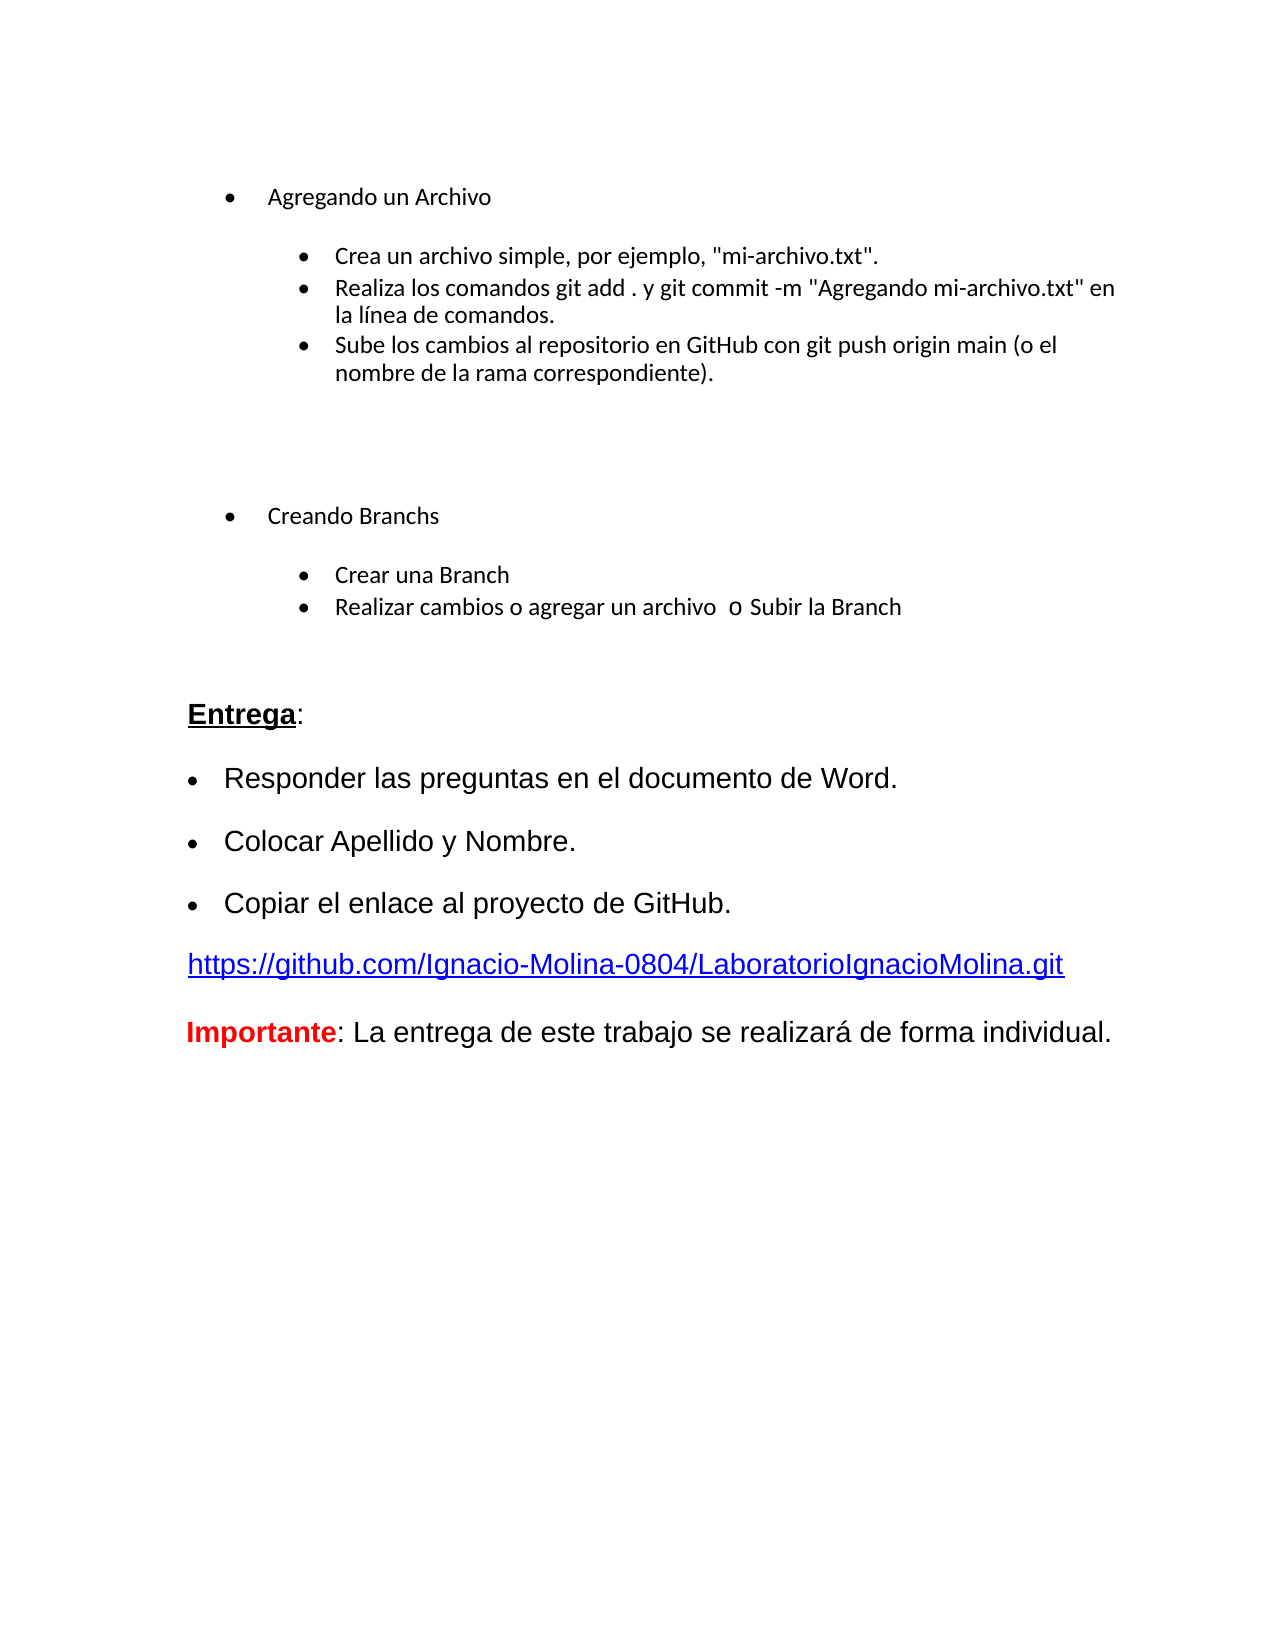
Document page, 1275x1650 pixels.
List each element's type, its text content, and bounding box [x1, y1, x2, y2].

list Crear una Branch [297, 562, 1125, 589]
list Colocar Apellido y Nombre. [186, 830, 1125, 857]
list Creando Branchs [223, 503, 1125, 530]
list Realizar cambios o agregar un archivo o Subir la Branch [297, 593, 1125, 621]
text Entrega: [187, 703, 1125, 729]
list Responder las preguntas en el documento de Word. [186, 767, 1125, 794]
list Sube los cambios al repositorio en GitHub con git push origin main (o el nombre de la rama correspondiente). [297, 332, 1125, 387]
list Crea un archivo simple, por ejemplo, "mi-archivo.txt". [297, 243, 1125, 270]
list Copiar el enlace al proyecto de GitHub. [186, 892, 1125, 919]
list Agregando un Archivo [223, 183, 1125, 211]
text https://github.com/Ignacio-Molina-0804/LaboratorioIgnacioMolina.git [187, 953, 1125, 980]
text Importante: La entrega de este trabajo se realizará de forma individual. [186, 1021, 1125, 1048]
list Realiza los comandos git add . y git commit -m "Agregando mi-archivo.txt" en la línea de comandos. [297, 274, 1125, 329]
